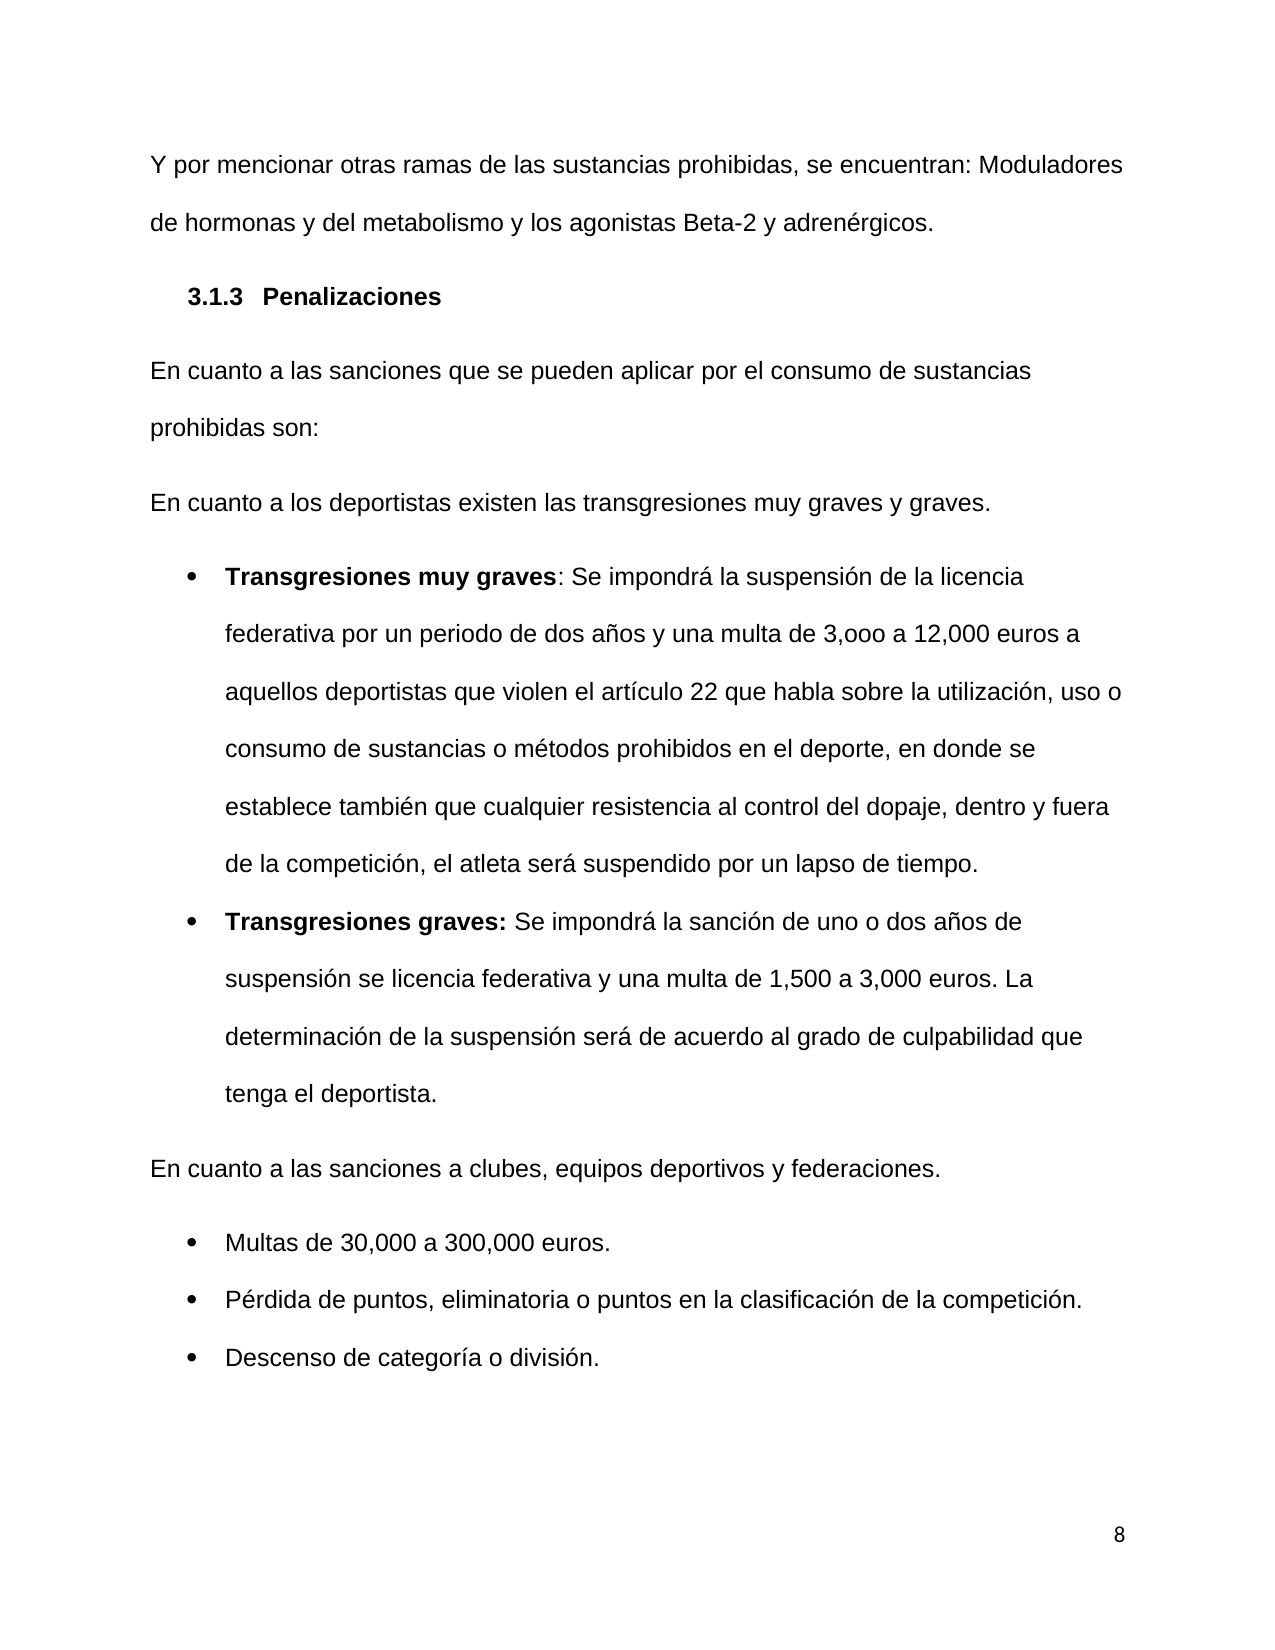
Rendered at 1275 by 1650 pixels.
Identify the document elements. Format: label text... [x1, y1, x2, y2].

list Pérdida de puntos, eliminatoria o puntos en la clasificación de la competición. [187, 1285, 1125, 1314]
text En cuanto a las sanciones que se pueden aplicar por el consumo de sustancias prohibidas son: [150, 356, 1125, 442]
list Transgresiones muy graves: Se impondrá la suspensión de la licencia federativa por un periodo de dos años y una multa de 3,ooo a 12,000 euros a aquellos deportistas que violen el artículo 22 que habla sobre la utilización, uso o consumo de sustancias o métodos prohibidos en el deporte, en donde se establece también que cualquier resistencia al control del dopaje, dentro y fuera de la competición, el atleta será suspendido por un lapso de tiempo. [187, 562, 1125, 878]
text Y por mencionar otras ramas de las sustancias prohibidas, se encuentran: Moduladores de hormonas y del metabolismo y los agonistas Beta-2 y adrenérgicos. [150, 150, 1125, 236]
list Descenso de categoría o división. [187, 1343, 1125, 1372]
list Transgresiones graves: Se impondrá la sanción de uno o dos años de suspensión se licencia federativa y una multa de 1,500 a 3,000 euros. La determinación de la suspensión será de acuerdo al grado de culpabilidad que tenga el deportista. [187, 907, 1125, 1108]
text En cuanto a las sanciones a clubes, equipos deportivos y federaciones. [150, 1153, 1125, 1182]
list Penalizaciones [187, 282, 1125, 310]
text En cuanto a los deportistas existen las transgresiones muy graves y graves. [150, 487, 1125, 516]
list Multas de 30,000 a 300,000 euros. [187, 1228, 1125, 1257]
